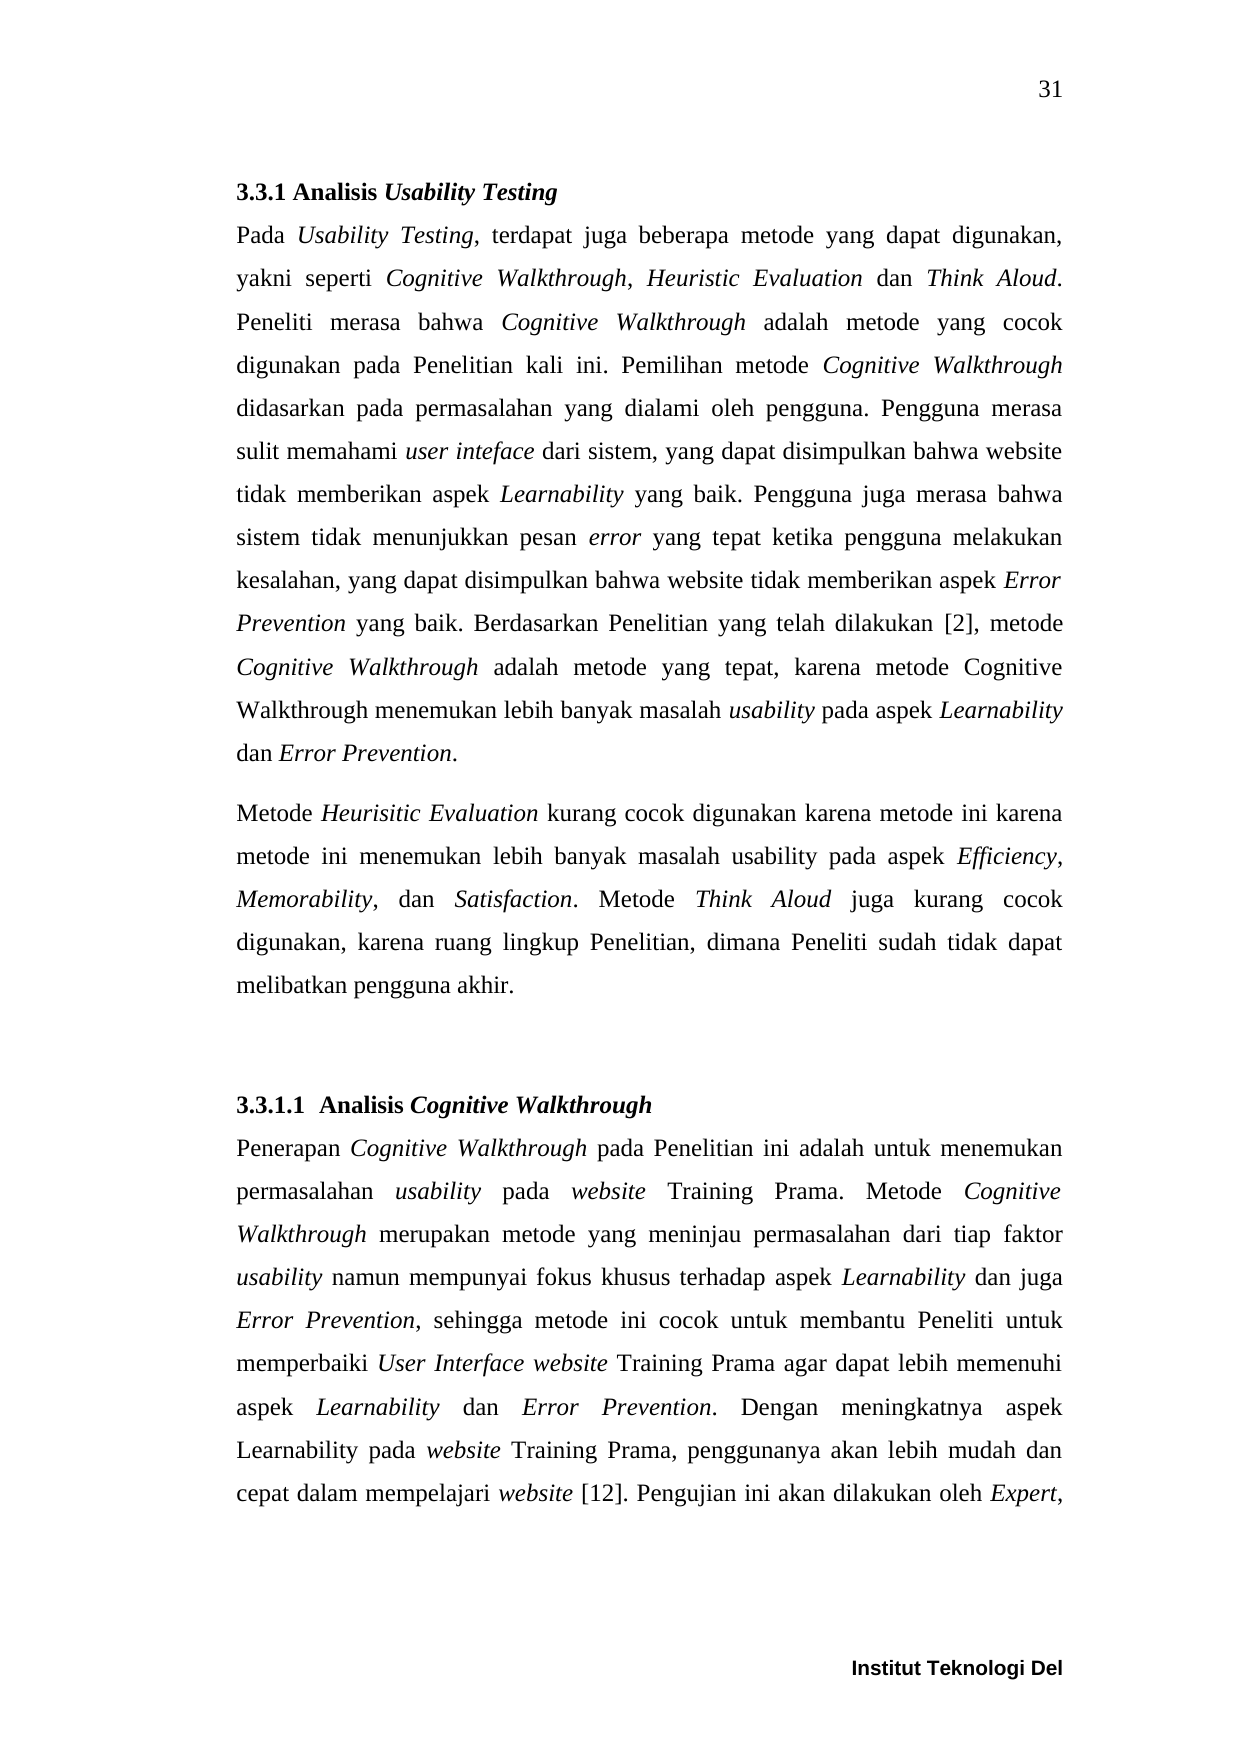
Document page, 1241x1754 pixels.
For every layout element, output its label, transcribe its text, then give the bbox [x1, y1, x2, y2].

text Metode Heurisitic Evaluation kurang cocok digunakan karena metode ini karena metode ini menemukan lebih banyak masalah usability pada aspek Efficiency, Memorability, dan Satisfaction. Metode Think Aloud juga kurang cocok digunakan, karena ruang lingkup Penelitian, dimana Peneliti sudah tidak dapat melibatkan pengguna akhir. [236, 798, 1063, 999]
text Pada Usability Testing, terdapat juga beberapa metode yang dapat digunakan, yakni seperti Cognitive Walkthrough, Heuristic Evaluation dan Think Aloud. Peneliti merasa bahwa Cognitive Walkthrough adalah metode yang cocok digunakan pada Penelitian kali ini. Pemilihan metode Cognitive Walkthrough didasarkan pada permasalahan yang dialami oleh pengguna. Pengguna merasa sulit memahami user inteface dari sistem, yang dapat disimpulkan bahwa website tidak memberikan aspek Learnability yang baik. Pengguna juga merasa bahwa sistem tidak menunjukkan pesan error yang tepat ketika pengguna melakukan kesalahan, yang dapat disimpulkan bahwa website tidak memberikan aspek Error Prevention yang baik. Berdasarkan Penelitian yang telah dilakukan , metode Cognitive Walkthrough adalah metode yang tepat, karena metode Cognitive Walkthrough menemukan lebih banyak masalah usability pada aspek Learnability dan Error Prevention. [236, 220, 1063, 767]
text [236, 1133, 1063, 1507]
subtitle Analisis Usability Testing [236, 177, 1063, 206]
subtitle Analisis Cognitive Walkthrough [236, 1090, 1063, 1118]
